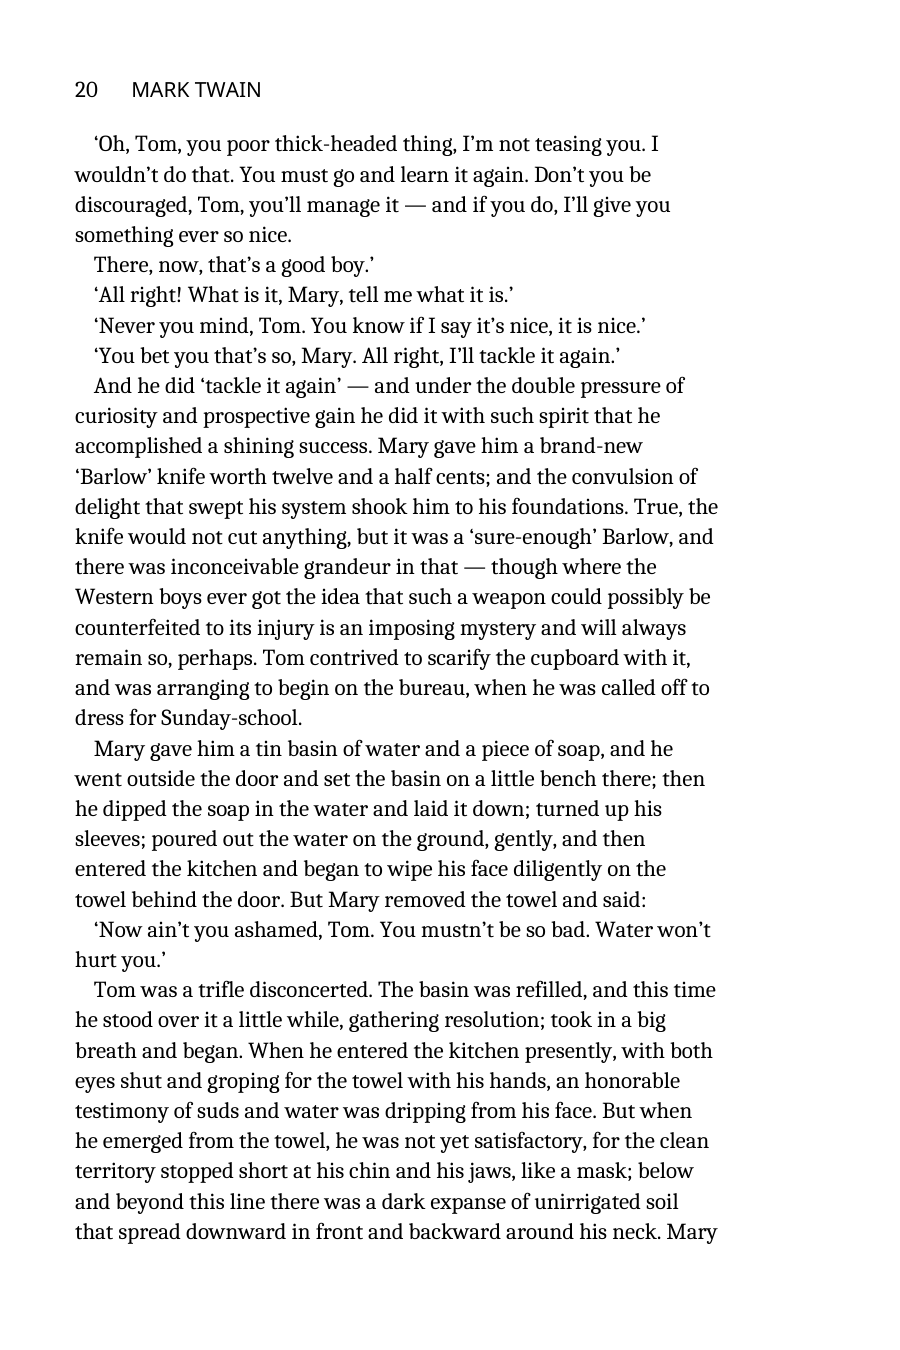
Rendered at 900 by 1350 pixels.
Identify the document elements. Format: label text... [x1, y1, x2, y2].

text ‘All right! What is it, Mary, tell me what it is.’ [75, 282, 720, 309]
text And he did ‘tackle it again’ — and under the double pressure of curiosity and prospective gain he did it with such spirit that he accomplished a shining success. Mary gave him a brand-new ‘Barlow’ knife worth twelve and a half cents; and the convulsion of delight that swept his system shook him to his foundations. True, the knife would not cut anything, but it was a ‘sure-enough’ Barlow, and there was inconceivable grandeur in that — though where the Western boys ever got the idea that such a weapon could possibly be counterfeited to its injury is an imposing mystery and will always remain so, perhaps. Tom contrived to scarify the cupboard with it, and was arranging to begin on the bureau, when he was called off to dress for Sunday-school. [75, 373, 720, 732]
text There, now, that’s a good boy.’ [75, 252, 720, 278]
text Mary gave him a tin basin of water and a piece of soap, and he went outside the door and set the basin on a little bench there; then he dipped the soap in the water and laid it down; turned up his sleeves; poured out the water on the ground, gently, and then entered the kitchen and began to wipe his face diligently on the towel behind the door. But Mary removed the towel and said: [75, 735, 720, 913]
text ‘Never you mind, Tom. You know if I say it’s nice, it is nice.’ [75, 312, 720, 339]
text ‘You bet you that’s so, Mary. All right, I’ll tackle it again.’ [75, 343, 720, 369]
text ‘Now ain’t you ashamed, Tom. You mustn’t be so bad. Water won’t hurt you.’ [75, 917, 720, 973]
text ‘Oh, Tom, you poor thick-headed thing, I’m not teasing you. I wouldn’t do that. You must go and learn it again. Don’t you be discouraged, Tom, you’ll manage it — and if you do, I’ll give you something ever so nice. [75, 131, 720, 248]
